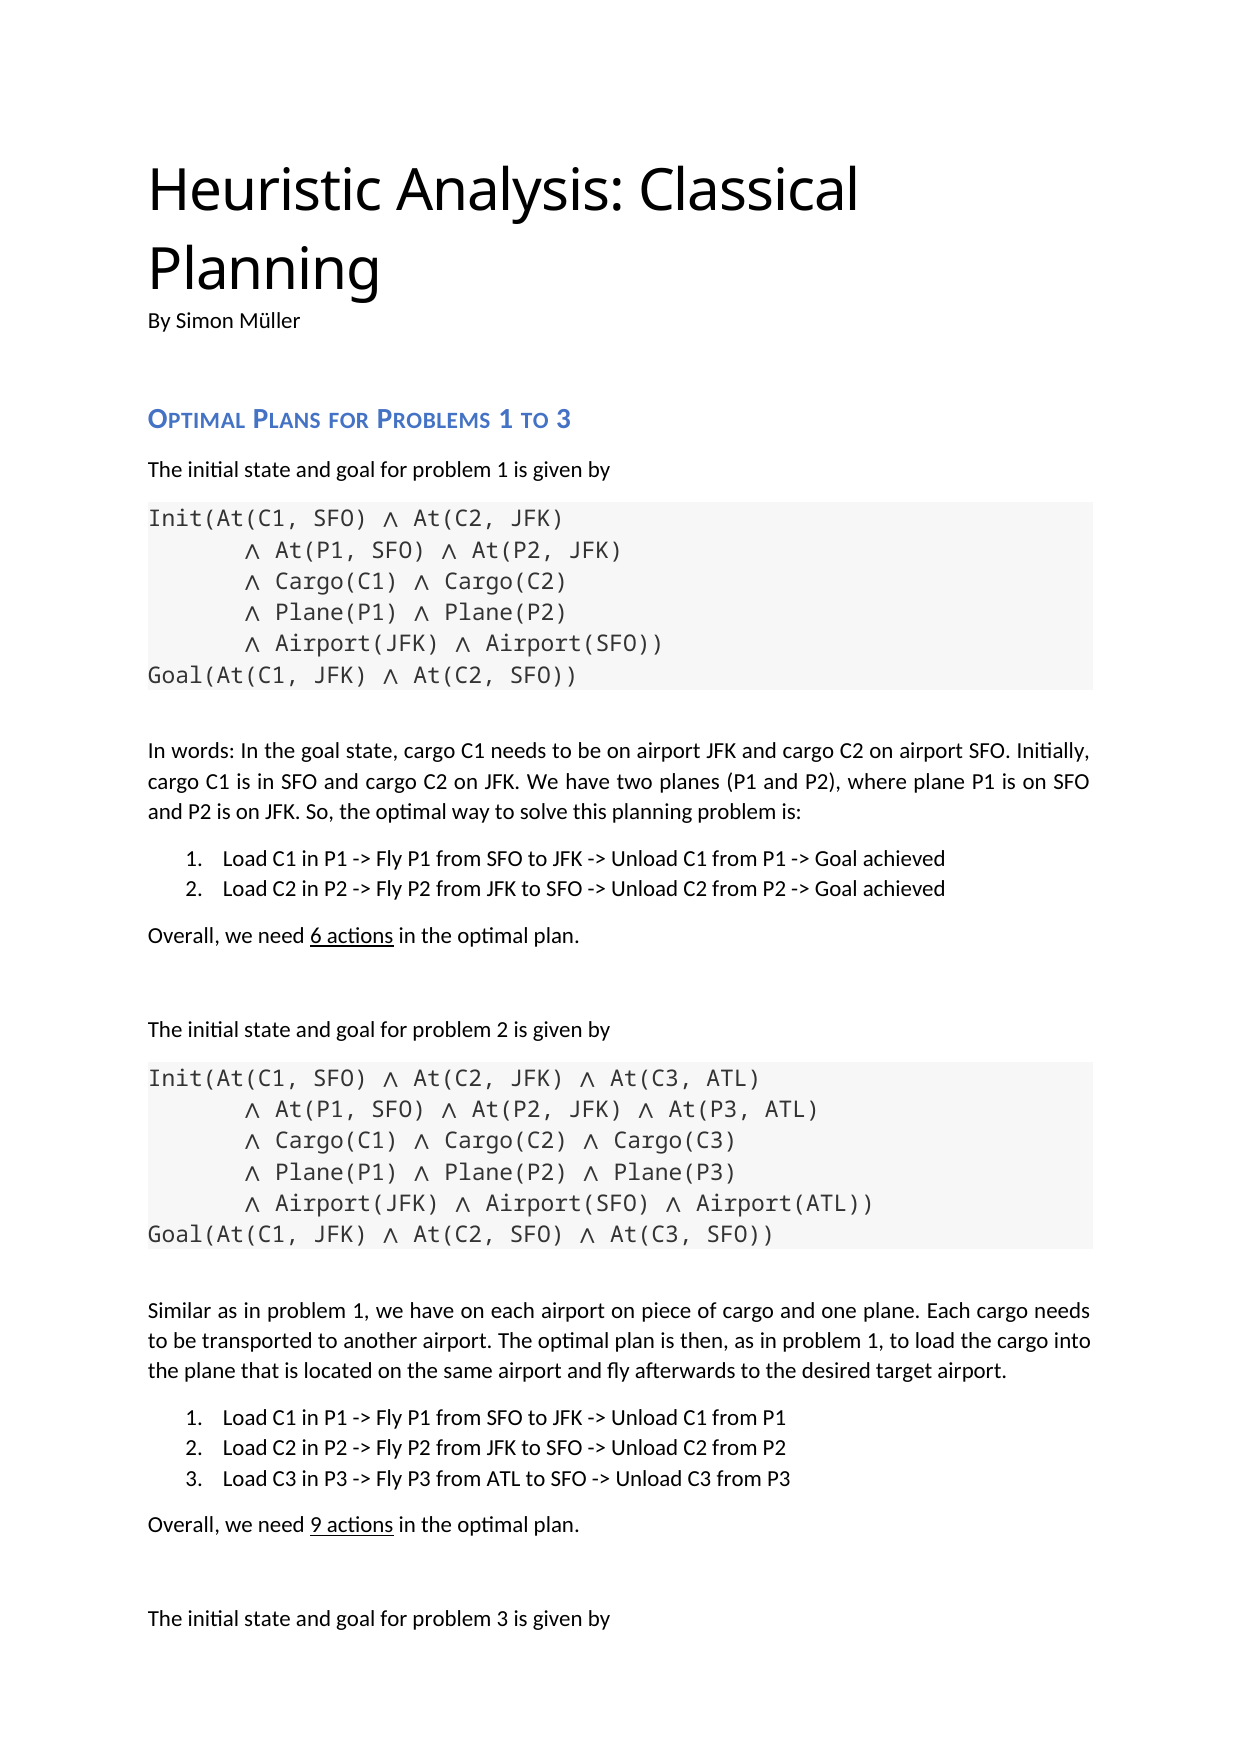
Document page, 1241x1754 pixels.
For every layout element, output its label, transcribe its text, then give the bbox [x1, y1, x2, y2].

text The initial state and goal for problem 1 is given by [148, 455, 1093, 483]
text By Simon Müller [148, 307, 1093, 334]
text Init(At(C1, SFO) ∧ At(C2, JFK) [148, 502, 1093, 533]
list Load C3 in P3 -> Fly P3 from ATL to SFO -> Unload C3 from P3 [185, 1464, 1093, 1492]
text ∧ Airport(JFK) ∧ Airport(SFO) ∧ Airport(ATL)) [148, 1187, 1093, 1218]
text Init(At(C1, SFO) ∧ At(C2, JFK) ∧ At(C3, ATL) [148, 1062, 1093, 1093]
text ∧ Airport(JFK) ∧ Airport(SFO)) [148, 627, 1093, 658]
subtitle Optimal Plans for Problems 1 to 3 [148, 400, 1093, 436]
text The initial state and goal for problem 3 is given by [148, 1604, 1093, 1632]
text ∧ Cargo(C1) ∧ Cargo(C2) ∧ Cargo(C3) [148, 1124, 1093, 1155]
text In words: In the goal state, cargo C1 needs to be on airport JFK and cargo C2 on airport SFO. Initially, cargo C1 is in SFO and cargo C2 on JFK. We have two planes (P1 and P2), where plane P1 is on SFO and P2 is on JFK. So, the optimal way to solve this planning problem is: [148, 737, 1093, 825]
list Load C1 in P1 -> Fly P1 from SFO to JFK -> Unload C1 from P1 [185, 1403, 1093, 1431]
text Overall, we need 6 actions in the optimal plan. [148, 921, 1093, 949]
list Load C2 in P2 -> Fly P2 from JFK to SFO -> Unload C2 from P2 -> Goal achieved [185, 874, 1093, 902]
text Goal(At(C1, JFK) ∧ At(C2, SFO) ∧ At(C3, SFO)) [148, 1218, 1093, 1249]
list Load C1 in P1 -> Fly P1 from SFO to JFK -> Unload C1 from P1 -> Goal achieved [185, 844, 1093, 872]
title Heuristic Analysis: Classical Planning [148, 148, 1093, 307]
text ∧ Plane(P1) ∧ Plane(P2) [148, 596, 1093, 627]
text Similar as in problem 1, we have on each airport on piece of cargo and one plane. Each cargo needs to be transported to another airport. The optimal plan is then, as in problem 1, to load the cargo into the plane that is located on the same airport and fly afterwards to the desired target airport. [148, 1296, 1093, 1384]
text The initial state and goal for problem 2 is given by [148, 1015, 1093, 1043]
text Overall, we need 9 actions in the optimal plan. [148, 1511, 1093, 1539]
text ∧ At(P1, SFO) ∧ At(P2, JFK) ∧ At(P3, ATL) [148, 1093, 1093, 1124]
text ∧ Cargo(C1) ∧ Cargo(C2) [148, 565, 1093, 596]
text Goal(At(C1, JFK) ∧ At(C2, SFO)) [148, 658, 1093, 690]
text ∧ At(P1, SFO) ∧ At(P2, JFK) [148, 533, 1093, 565]
list Load C2 in P2 -> Fly P2 from JFK to SFO -> Unload C2 from P2 [185, 1433, 1093, 1462]
text ∧ Plane(P1) ∧ Plane(P2) ∧ Plane(P3) [148, 1155, 1093, 1187]
